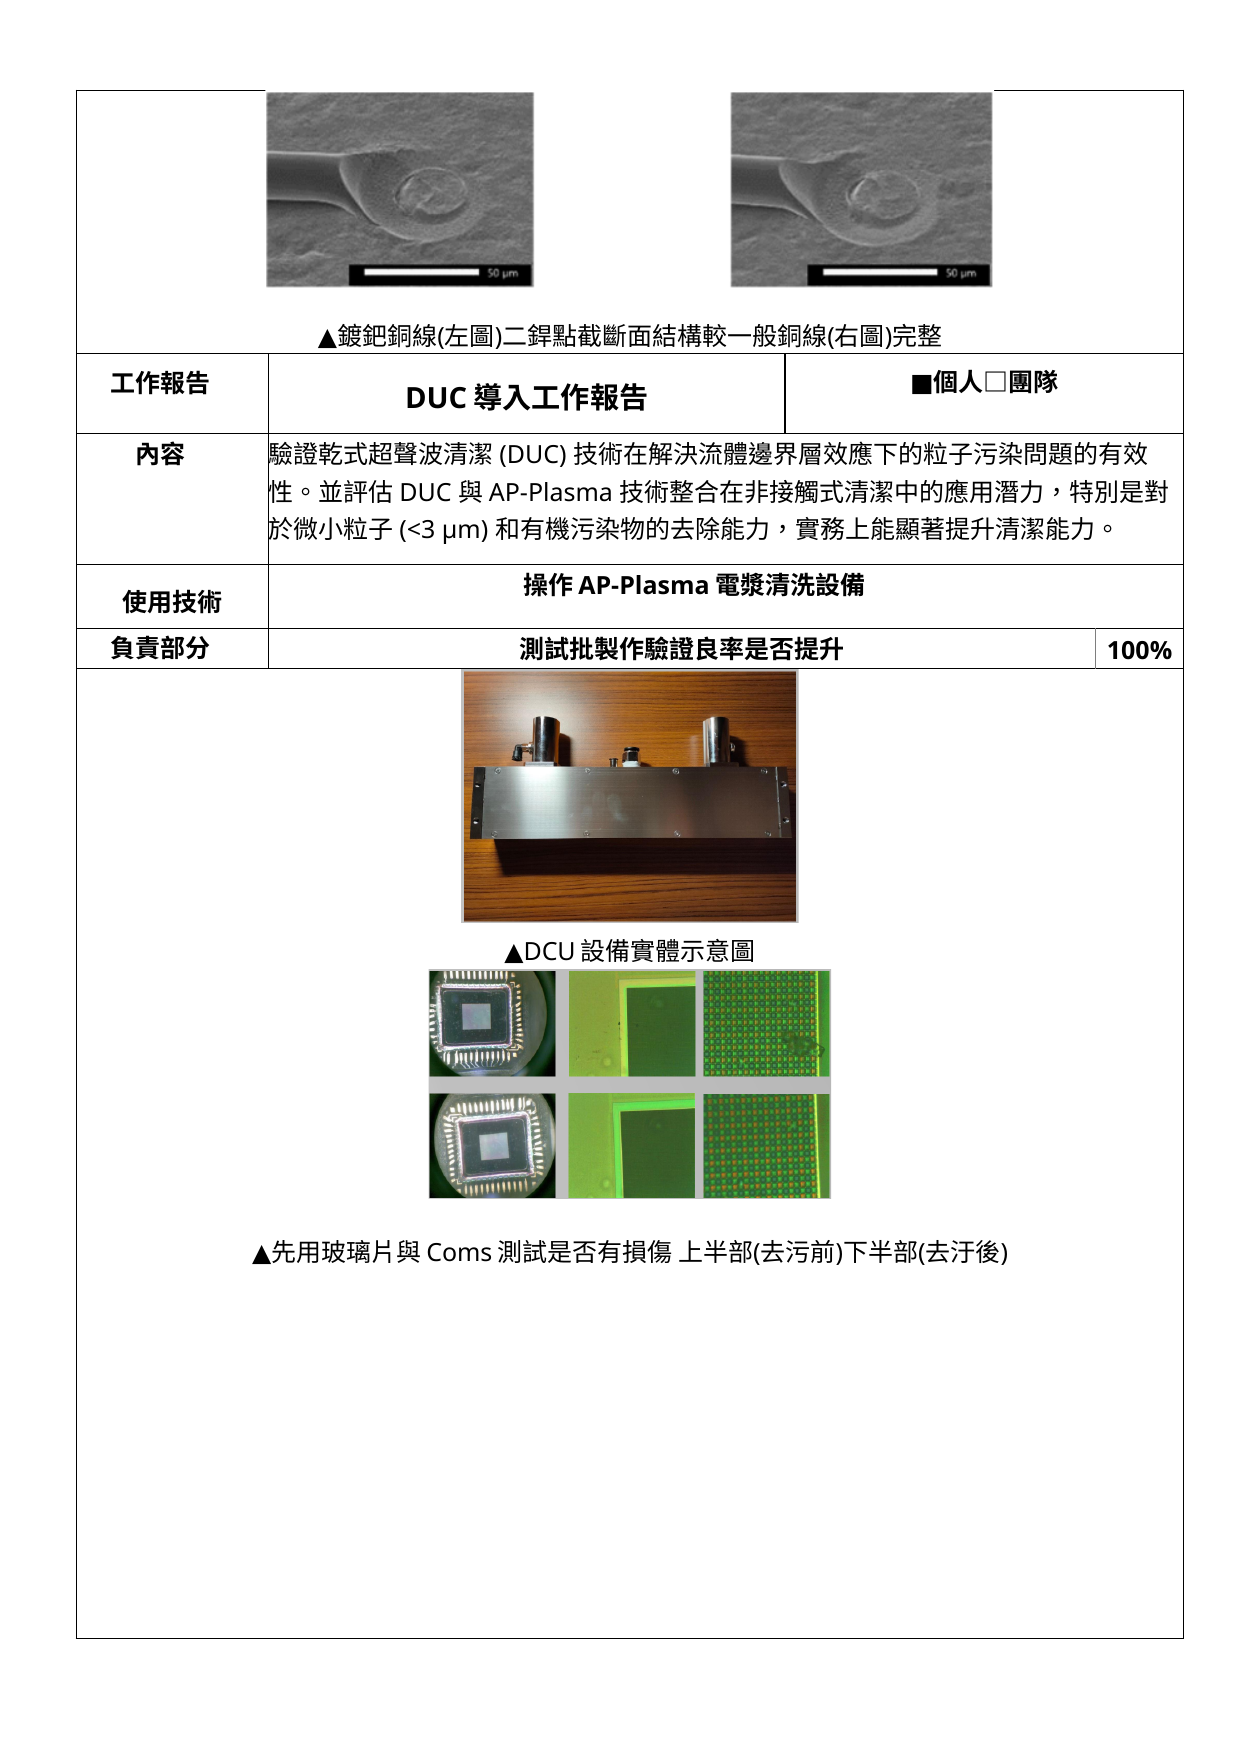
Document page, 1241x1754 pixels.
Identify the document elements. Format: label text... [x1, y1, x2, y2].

table_cell 測試批製作驗證良率是否提升 [269, 629, 1095, 668]
picture [265, 90, 995, 288]
table_cell 操作AP-Plasma電漿清洗設備 [269, 565, 1183, 628]
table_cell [77, 91, 1183, 353]
table_cell 使用技術 [77, 565, 268, 628]
table_cell DUC導入工作報告 [269, 354, 784, 433]
table_cell 工作報告 [77, 354, 268, 433]
table_cell ■個人□團隊 [786, 354, 1183, 433]
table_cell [77, 669, 1183, 1638]
picture [428, 969, 832, 1199]
picture [461, 669, 799, 923]
table_cell 100% [1096, 629, 1183, 668]
table_cell 驗證乾式超聲波清潔 (DUC) 技術在解決流體邊界層效應下的粒子污染問題的有效性。並評估 DUC 與 AP-Plasma 技術整合在非接觸式清潔中的應用潛力，特別是對於微小粒子 (<3 μm) 和有機污染物的去除能力，實務上能顯著提升清潔能力。 [269, 434, 1183, 563]
table_cell 負責部分 [77, 629, 268, 668]
table_cell 內容 [77, 434, 268, 563]
